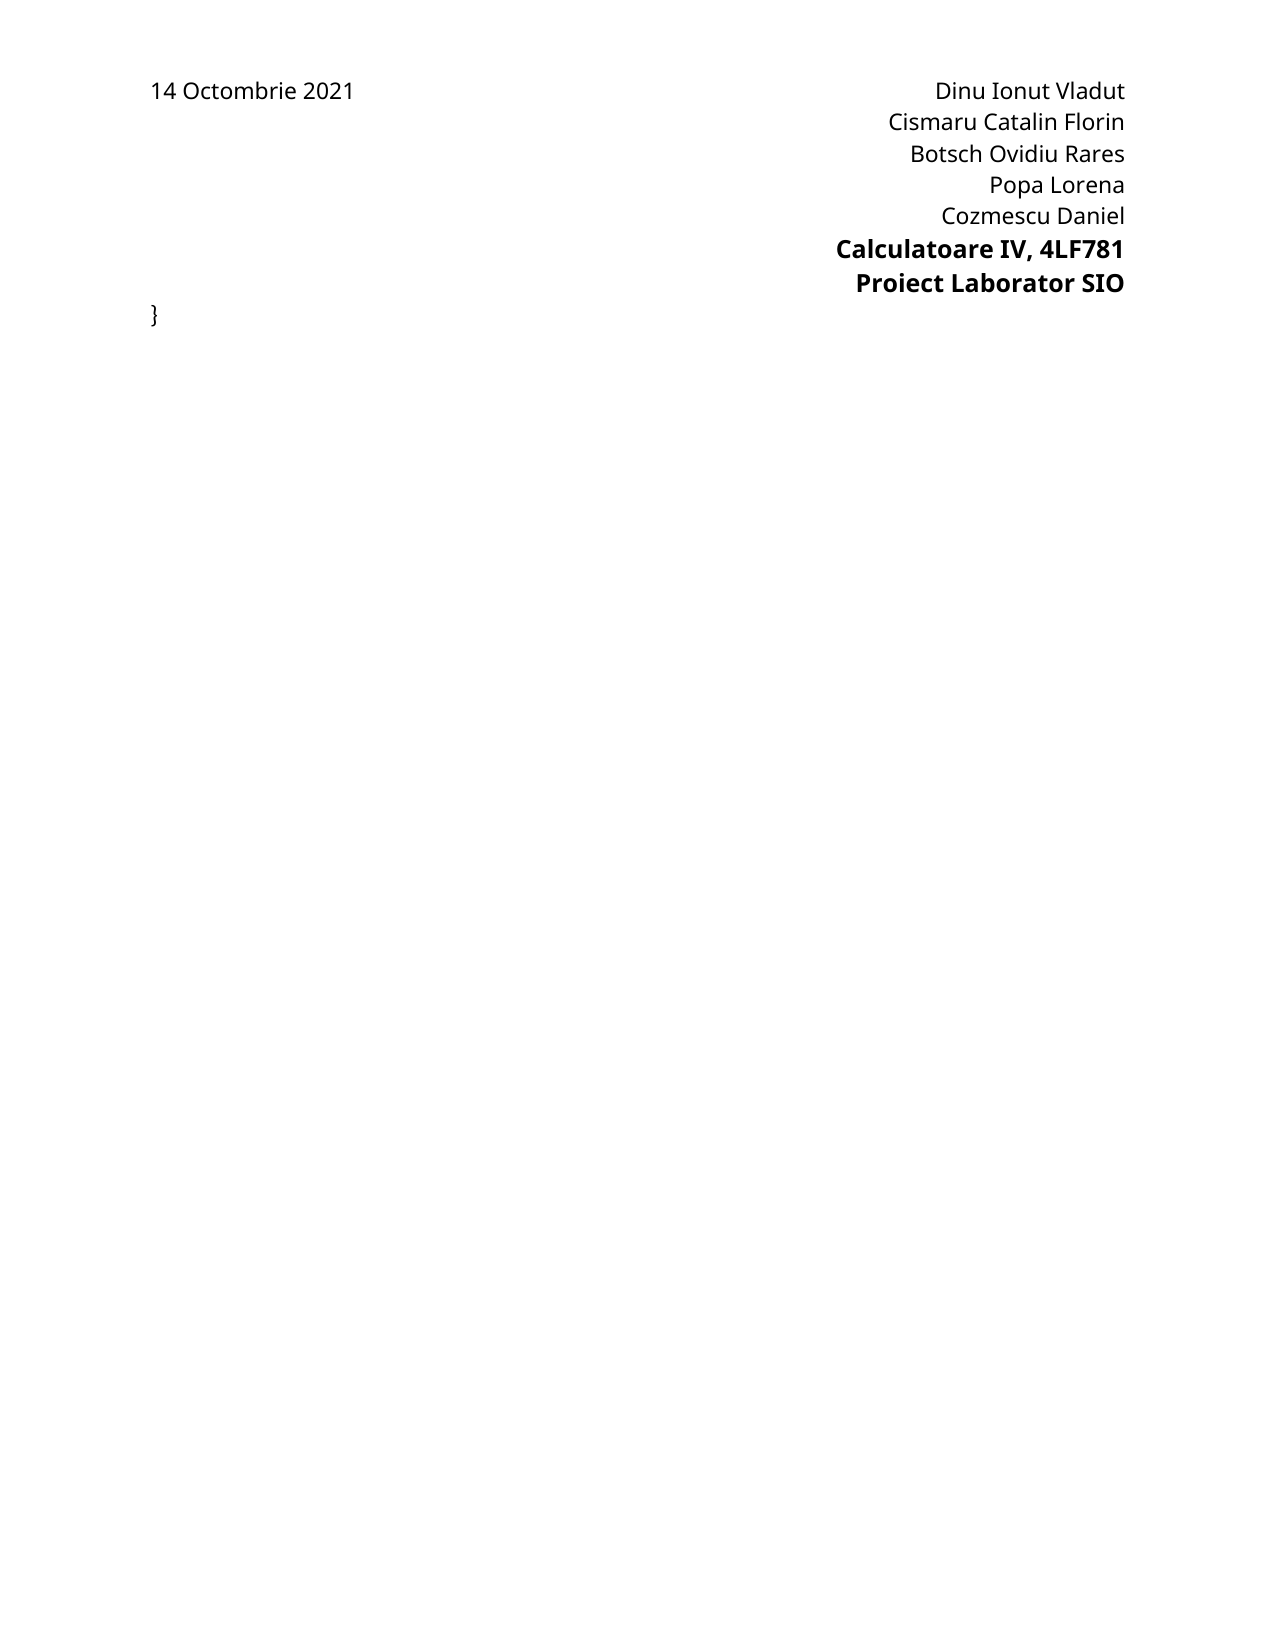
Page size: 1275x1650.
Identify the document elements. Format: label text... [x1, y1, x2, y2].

text } [150, 299, 1125, 330]
